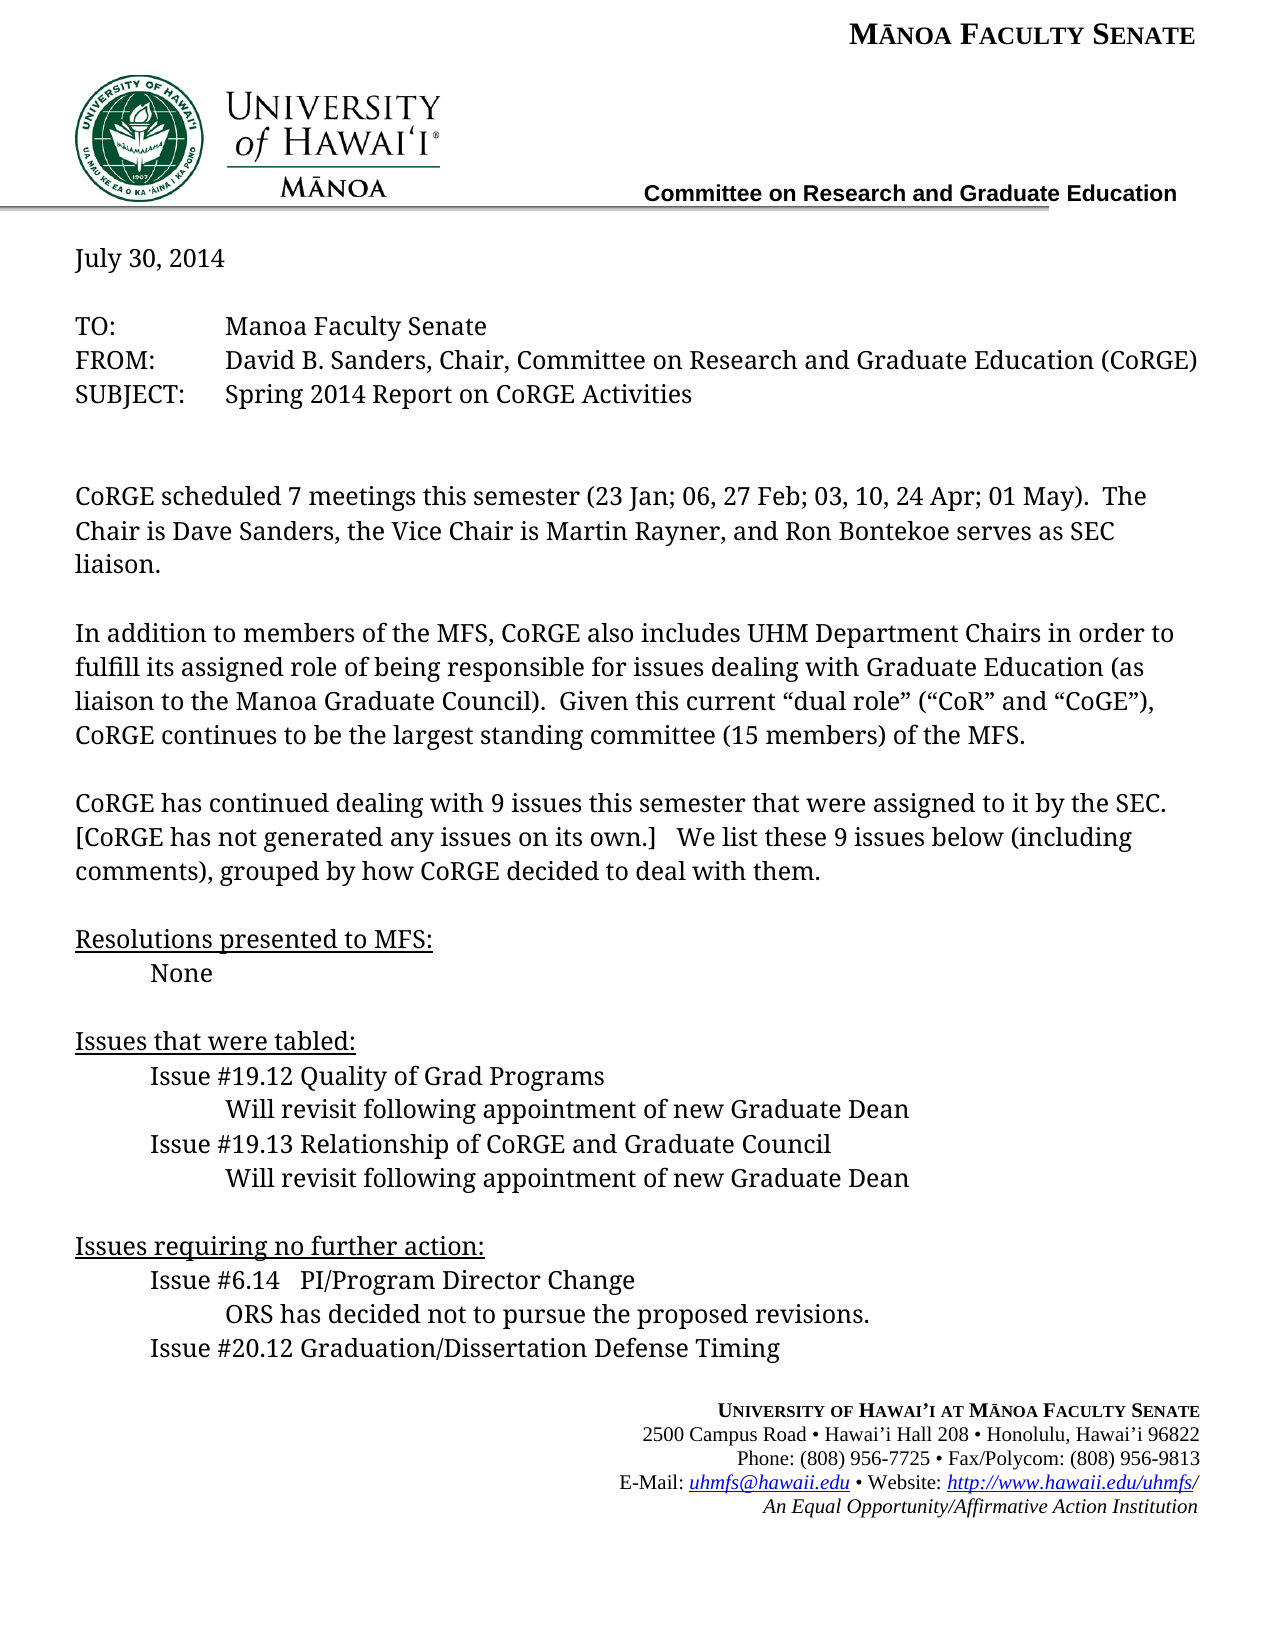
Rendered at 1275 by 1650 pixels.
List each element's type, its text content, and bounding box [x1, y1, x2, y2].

text FROM: David B. Sanders, Chair, Committee on Research and Graduate Education (CoRGE) [75, 343, 1200, 377]
text Resolutions presented to MFS: [75, 922, 1200, 956]
text Issue #19.12 Quality of Grad Programs [75, 1058, 1200, 1092]
text In addition to members of the MFS, CoRGE also includes UHM Department Chairs in order to fulfill its assigned role of being responsible for issues dealing with Graduate Education (as liaison to the Manoa Graduate Council). Given this current “dual role” (“CoR” and “CoGE”), CoRGE continues to be the largest standing committee (15 members) of the MFS. [75, 615, 1200, 752]
text CoRGE scheduled 7 meetings this semester (23 Jan; 06, 27 Feb; 03, 10, 24 Apr; 01 May). The Chair is Dave Sanders, the Vice Chair is Martin Rayner, and Ron Bontekoe serves as SEC liaison. [75, 479, 1200, 581]
text Will revisit following appointment of new Graduate Dean [150, 1160, 1200, 1194]
text Will revisit following appointment of new Graduate Dean [150, 1092, 1200, 1126]
picture [75, 75, 440, 202]
text None [75, 956, 1200, 990]
text CoRGE has continued dealing with 9 issues this semester that were assigned to it by the SEC. [CoRGE has not generated any issues on its own.] We list these 9 issues below (including comments), grouped by how CoRGE decided to deal with them. [75, 786, 1200, 888]
text Issue #19.13 Relationship of CoRGE and Graduate Council [75, 1126, 1200, 1160]
text TO: Manoa Faculty Senate [75, 309, 1200, 343]
text July 30, 2014 [75, 241, 1200, 275]
text SUBJECT: Spring 2014 Report on CoRGE Activities [75, 377, 1200, 411]
text Issue #20.12 Graduation/Dissertation Defense Timing [75, 1331, 1200, 1365]
text ORS has decided not to pursue the proposed revisions. [75, 1297, 1200, 1331]
text Issue #6.14 PI/Program Director Change [75, 1262, 1200, 1297]
picture [0, 206, 1049, 211]
text Issues that were tabled: [75, 1024, 1200, 1058]
text Issues requiring no further action: [75, 1228, 1200, 1262]
